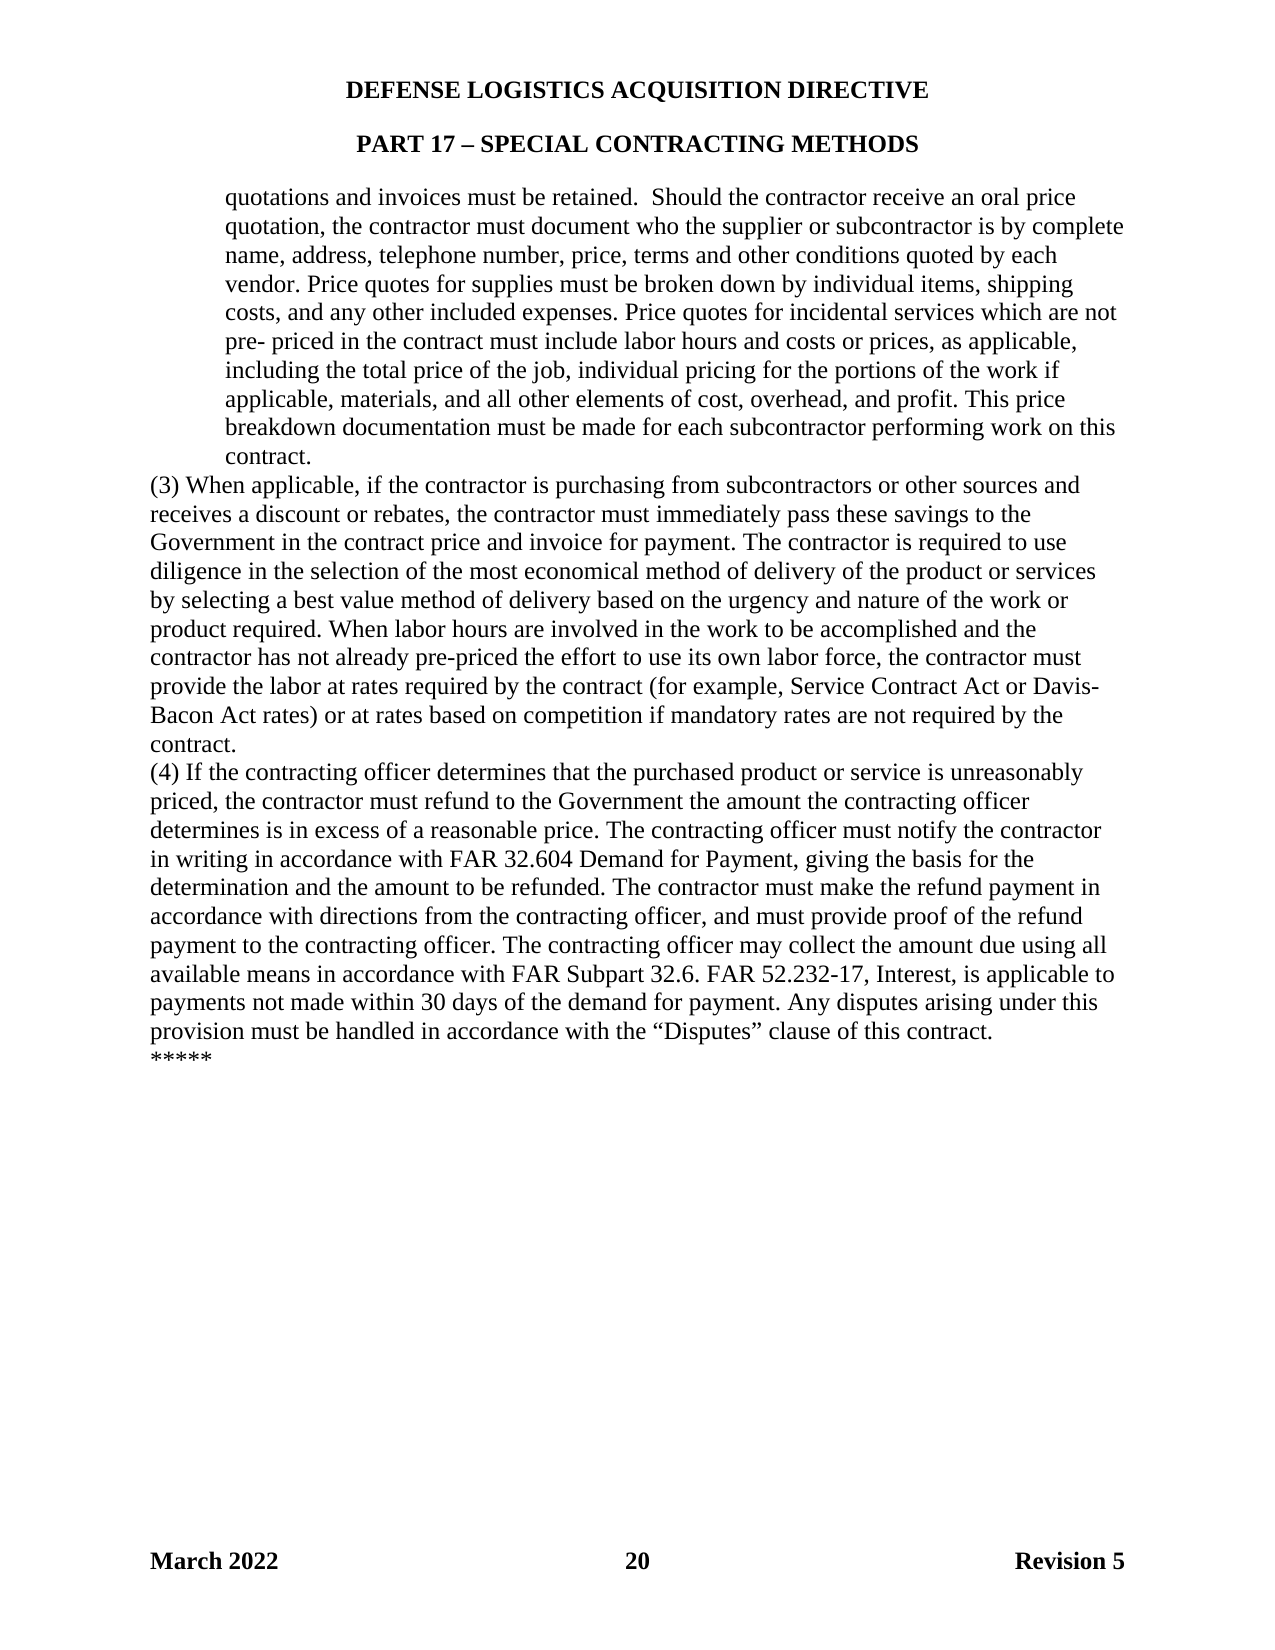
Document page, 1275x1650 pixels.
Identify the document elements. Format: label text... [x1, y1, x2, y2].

text ***** [150, 1045, 1096, 1074]
text (3) When applicable, if the contractor is purchasing from subcontractors or other sources and receives a discount or rebates, the contractor must immediately pass these savings to the Government in the contract price and invoice for payment. The contractor is required to use diligence in the selection of the most economical method of delivery of the product or services by selecting a best value method of delivery based on the urgency and nature of the work or product required. When labor hours are involved in the work to be accomplished and the contractor has not already pre-priced the effort to use its own labor force, the contractor must provide the labor at rates required by the contract (for example, Service Contract Act or Davis-Bacon Act rates) or at rates based on competition if mandatory rates are not required by the contract. [150, 470, 1125, 757]
text (4) If the contracting officer determines that the purchased product or service is unreasonably priced, the contractor must refund to the Government the amount the contracting officer determines is in excess of a reasonable price. The contracting officer must notify the contractor in writing in accordance with FAR 32.604 Demand for Payment, giving the basis for the determination and the amount to be refunded. The contractor must make the refund payment in accordance with directions from the contracting officer, and must provide proof of the refund payment to the contracting officer. The contracting officer may collect the amount due using all available means in accordance with FAR Subpart 32.6. FAR 52.232-17, Interest, is applicable to payments not made within 30 days of the demand for payment. Any disputes arising under this provision must be handled in accordance with the “Disputes” clause of this contract. [150, 757, 1125, 1045]
